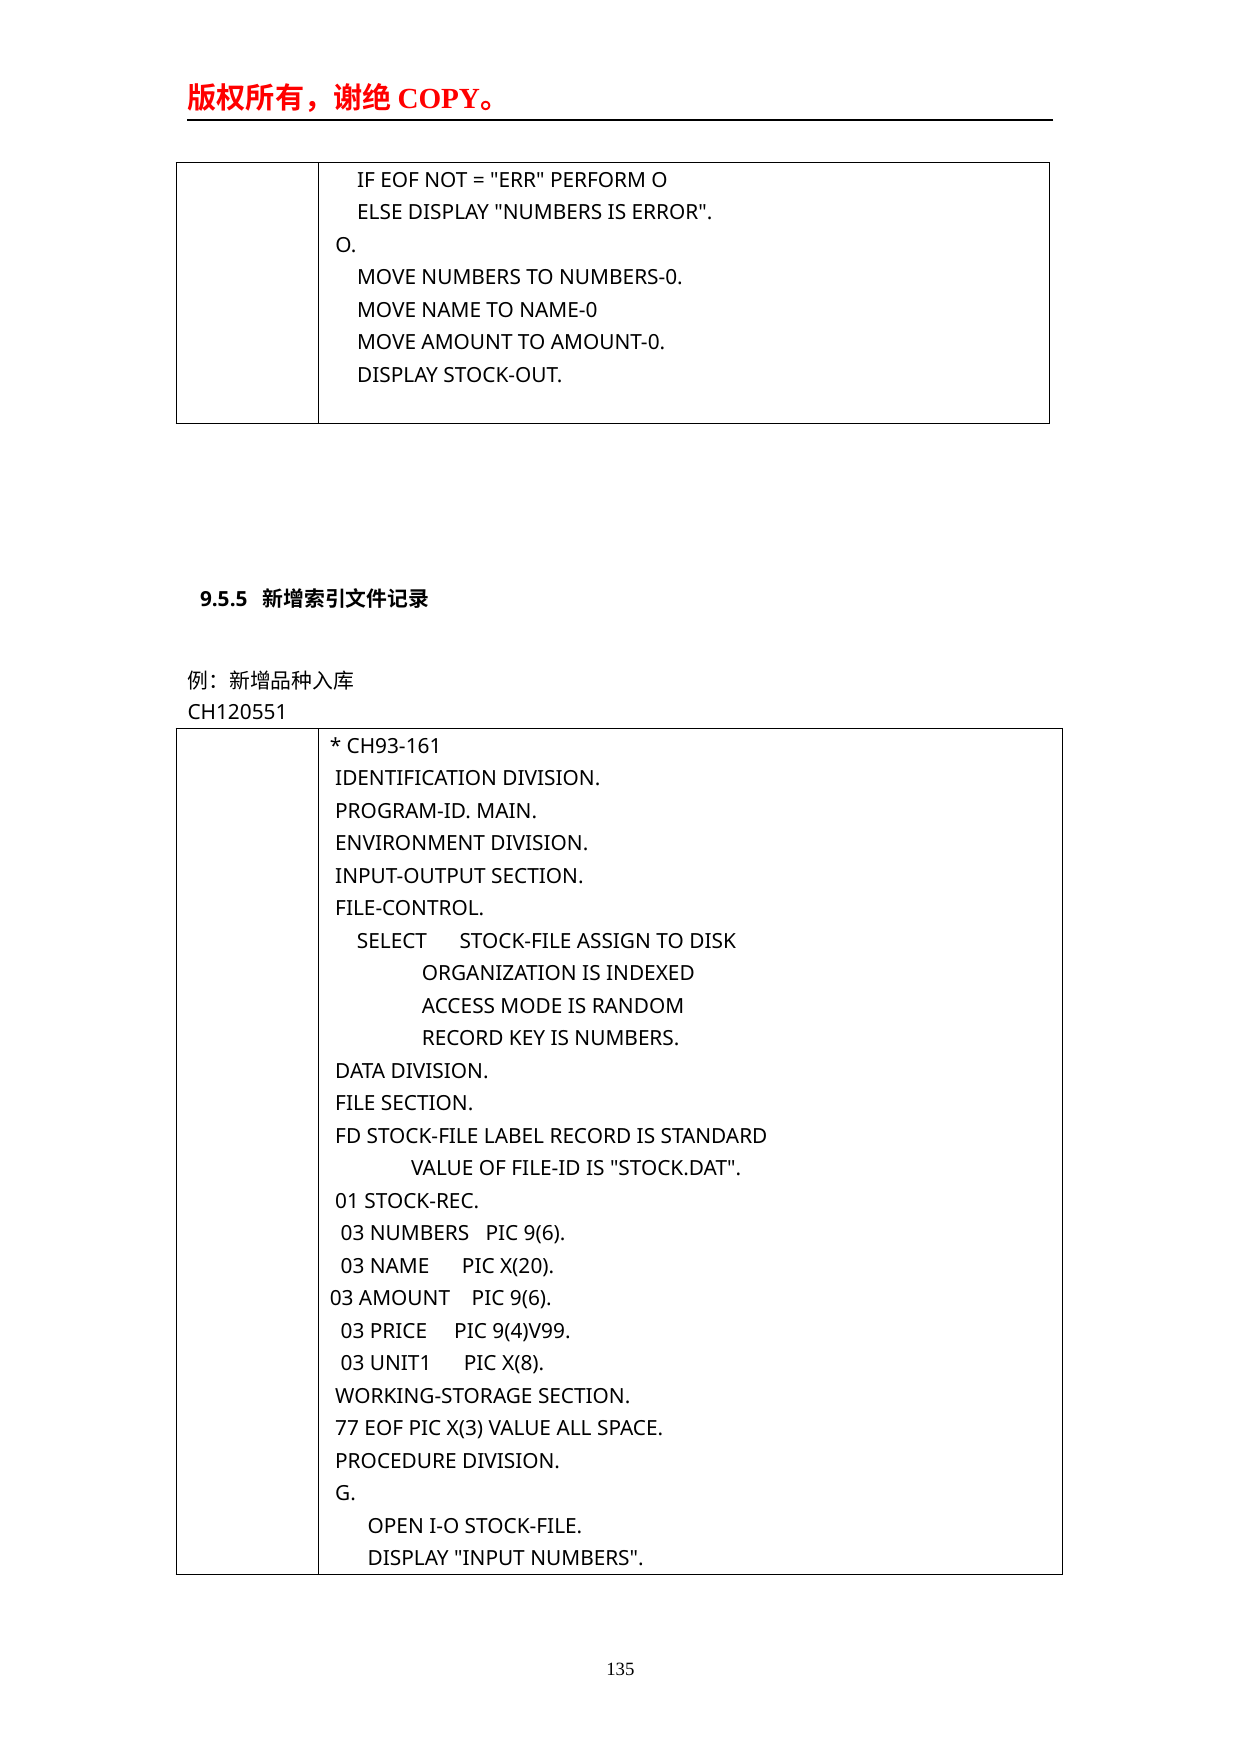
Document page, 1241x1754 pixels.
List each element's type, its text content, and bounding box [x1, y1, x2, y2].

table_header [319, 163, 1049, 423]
text CH120551 [187, 695, 1053, 728]
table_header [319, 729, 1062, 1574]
subtitle 新增索引文件记录 [200, 581, 1053, 614]
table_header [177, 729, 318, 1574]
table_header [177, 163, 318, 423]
text 例：新增品种入库 [187, 663, 1053, 695]
